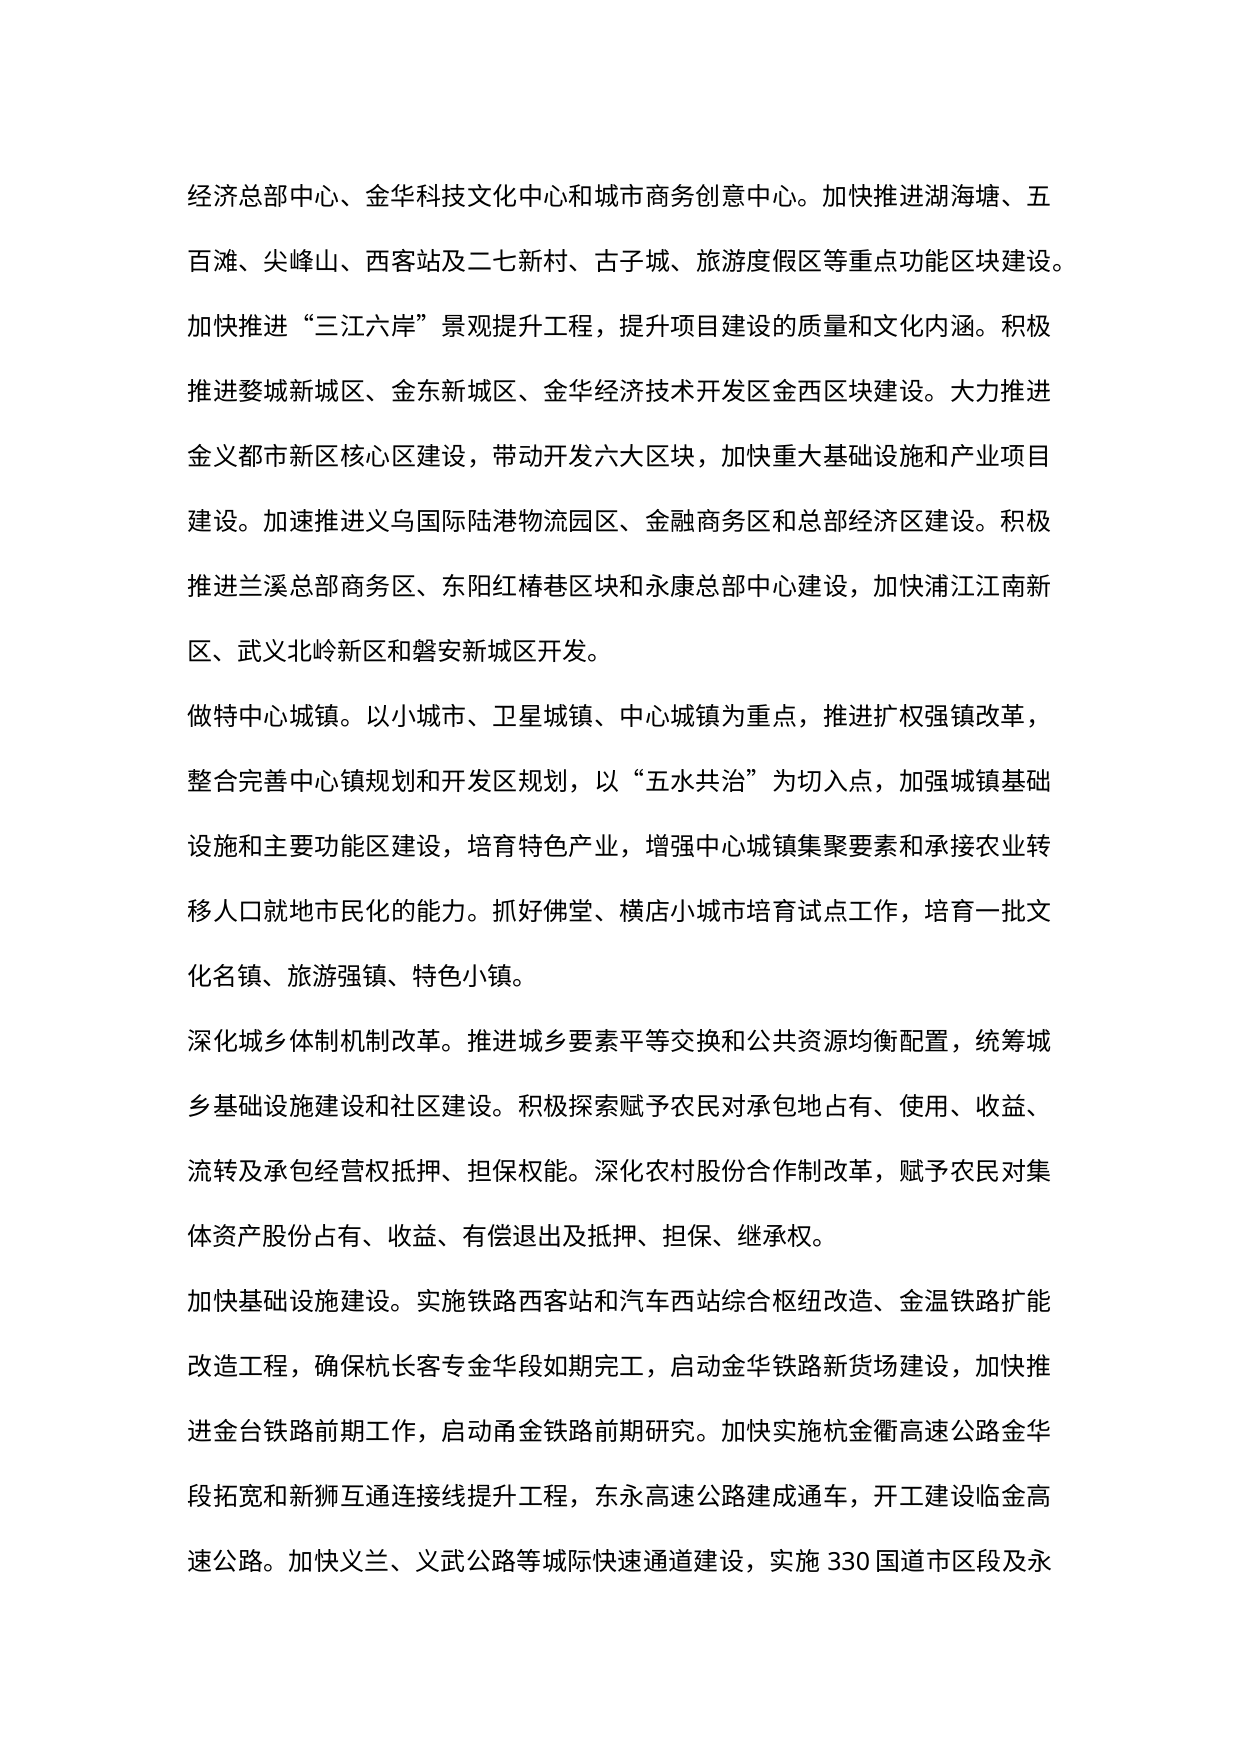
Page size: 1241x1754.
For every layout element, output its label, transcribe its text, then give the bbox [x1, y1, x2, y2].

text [187, 162, 1053, 682]
text 做特中心城镇。以小城市、卫星城镇、中心城镇为重点，推进扩权强镇改革，整合完善中心镇规划和开发区规划，以“五水共治”为切入点，加强城镇基础设施和主要功能区建设，培育特色产业，增强中心城镇集聚要素和承接农业转移人口就地市民化的能力。抓好佛堂、横店小城市培育试点工作，培育一批文化名镇、旅游强镇、特色小镇。 [187, 682, 1053, 1007]
text 深化城乡体制机制改革。推进城乡要素平等交换和公共资源均衡配置，统筹城乡基础设施建设和社区建设。积极探索赋予农民对承包地占有、使用、收益、流转及承包经营权抵押、担保权能。深化农村股份合作制改革，赋予农民对集体资产股份占有、收益、有偿退出及抵押、担保、继承权。 [187, 1007, 1053, 1267]
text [187, 1267, 1053, 1592]
